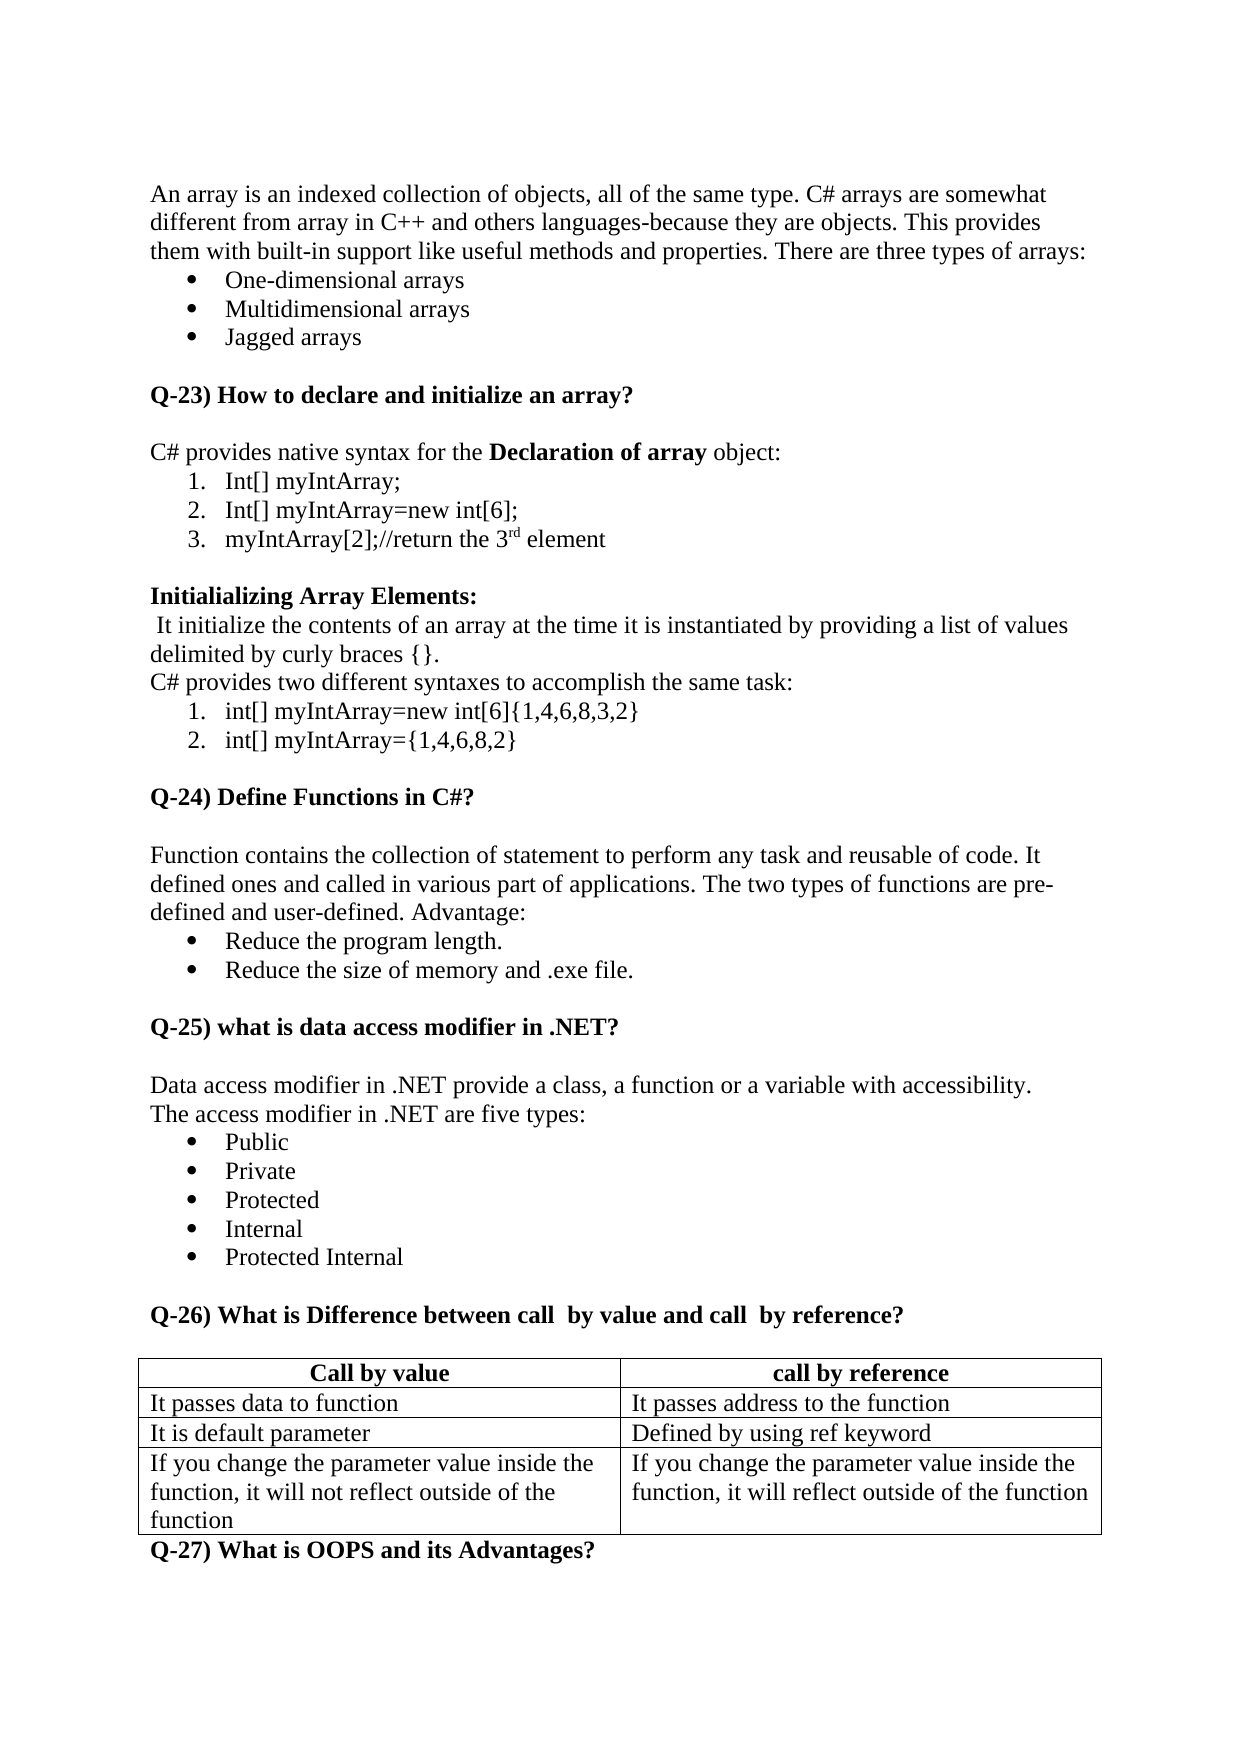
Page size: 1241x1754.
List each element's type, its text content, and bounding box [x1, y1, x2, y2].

list Jagged arrays [187, 322, 1090, 351]
list Int[] myIntArray=new int[6]; [187, 495, 1090, 524]
table_cell If you change the parameter value inside the function, it will reflect outside of the function [621, 1448, 1101, 1534]
text An array is an indexed collection of objects, all of the same type. C# arrays are somewhat different from array in C++ and others languages-because they are objects. This provides them with built-in support like useful methods and properties. There are three types of arrays: [150, 179, 1090, 265]
list Int[] myIntArray; [187, 466, 1090, 495]
text Q-25) what is data access modifier in .NET? [150, 1012, 1090, 1041]
text Function contains the collection of statement to perform any task and reusable of code. It defined ones and called in various part of applications. The two types of functions are pre-defined and user-defined. Advantage: [150, 840, 1090, 926]
list myIntArray[2];//return the 3rd element [187, 524, 1090, 552]
list Public [187, 1127, 1090, 1156]
table_header Call by value [139, 1359, 620, 1387]
text Q-27) What is OOPS and its Advantages? [150, 1535, 1090, 1564]
text C# provides two different syntaxes to accomplish the same task: [150, 667, 1090, 696]
list Private [187, 1156, 1090, 1185]
text Initialializing Array Elements: [150, 581, 1090, 610]
table_cell It is default parameter [139, 1418, 620, 1447]
table_cell Defined by using ref keyword [621, 1418, 1101, 1447]
list int[] myIntArray={1,4,6,8,2} [187, 725, 1090, 754]
list Protected [187, 1185, 1090, 1214]
table_cell If you change the parameter value inside the function, it will not reflect outside of the function [139, 1448, 620, 1534]
list Multidimensional arrays [187, 294, 1090, 322]
text Q-23) How to declare and initialize an array? [150, 380, 1090, 409]
text Data access modifier in .NET provide a class, a function or a variable with accessibility. [150, 1070, 1090, 1099]
text Q-26) What is Difference between call by value and call by reference? [150, 1300, 1090, 1329]
table_header call by reference [621, 1359, 1101, 1387]
text The access modifier in .NET are five types: [150, 1099, 1090, 1127]
text C# provides native syntax for the Declaration of array object: [150, 437, 1090, 466]
table_cell It passes address to the function [621, 1388, 1101, 1417]
list int[] myIntArray=new int[6]{1,4,6,8,3,2} [187, 696, 1090, 725]
table_cell It passes data to function [139, 1388, 620, 1417]
list Reduce the program length. [187, 926, 1090, 955]
list Reduce the size of memory and .exe file. [187, 955, 1090, 984]
list Protected Internal [187, 1242, 1090, 1271]
text Q-24) Define Functions in C#? [150, 782, 1090, 811]
list Internal [187, 1214, 1090, 1242]
list One-dimensional arrays [187, 265, 1090, 294]
text It initialize the contents of an array at the time it is instantiated by providing a list of values delimited by curly braces {}. [150, 610, 1090, 667]
